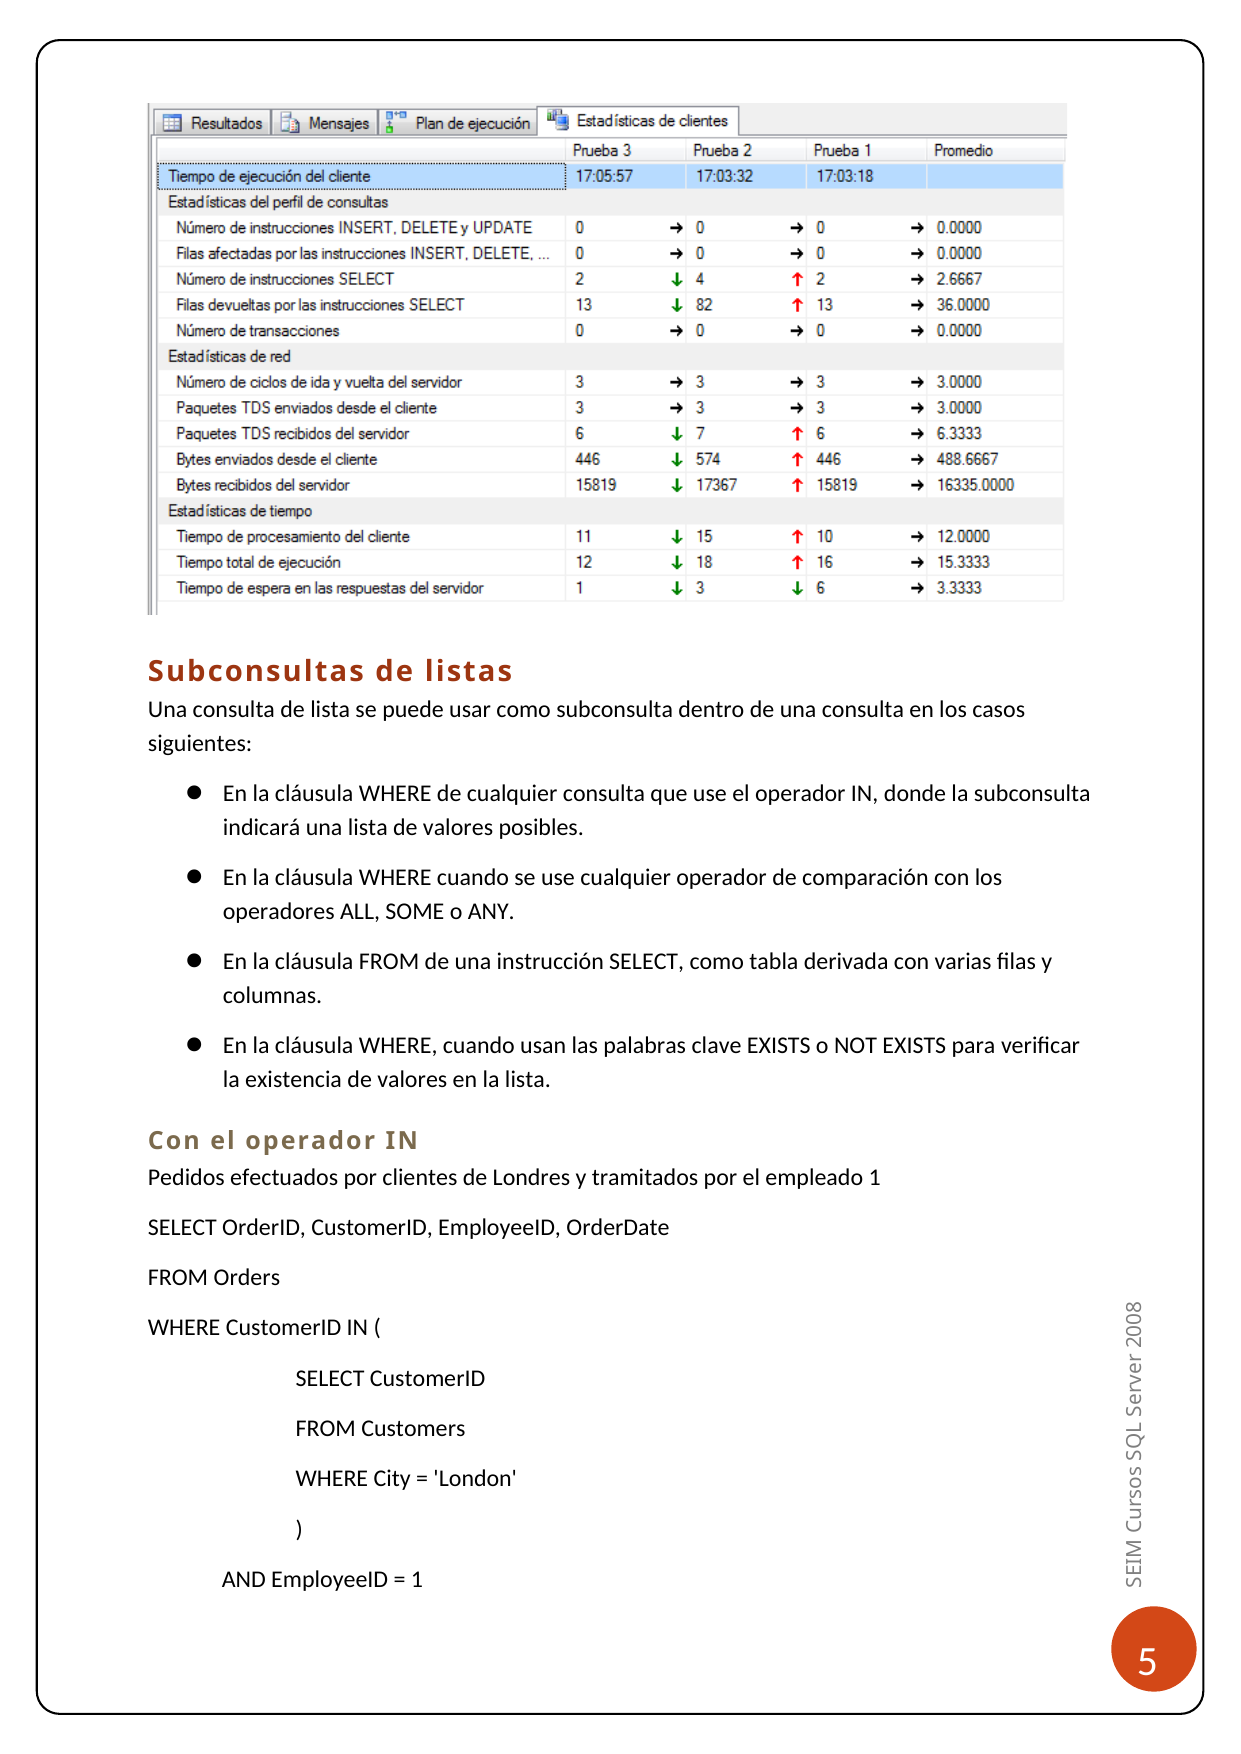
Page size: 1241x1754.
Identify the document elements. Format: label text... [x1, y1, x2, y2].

subtitle Con el operador IN [148, 1122, 1092, 1156]
text ) [148, 1514, 1092, 1543]
list En la cláusula WHERE de cualquier consulta que use el operador IN, donde la subconsulta indicará una lista de valores posibles. [185, 778, 1092, 841]
text SELECT OrderID, CustomerID, EmployeeID, OrderDate [148, 1212, 1092, 1241]
text FROM Orders [148, 1262, 1092, 1291]
picture [146, 103, 1068, 615]
text Pedidos efectuados por clientes de Londres y tramitados por el empleado 1 [148, 1162, 1092, 1191]
text SELECT CustomerID [148, 1363, 1092, 1392]
text WHERE City = 'London' [148, 1463, 1092, 1493]
text Una consulta de lista se puede usar como subconsulta dentro de una consulta en los casos siguientes: [148, 694, 1092, 757]
list En la cláusula WHERE, cuando usan las palabras clave EXISTS o NOT EXISTS para verificar la existencia de valores en la lista. [185, 1030, 1092, 1093]
text AND EmployeeID = 1 [148, 1564, 1092, 1593]
list En la cláusula WHERE cuando se use cualquier operador de comparación con los operadores ALL, SOME o ANY. [185, 862, 1092, 925]
list En la cláusula FROM de una instrucción SELECT, como tabla derivada con varias filas y columnas. [185, 946, 1092, 1009]
text FROM Customers [148, 1413, 1092, 1442]
text WHERE CustomerID IN ( [148, 1312, 1092, 1342]
subtitle Subconsultas de listas [148, 650, 1092, 690]
